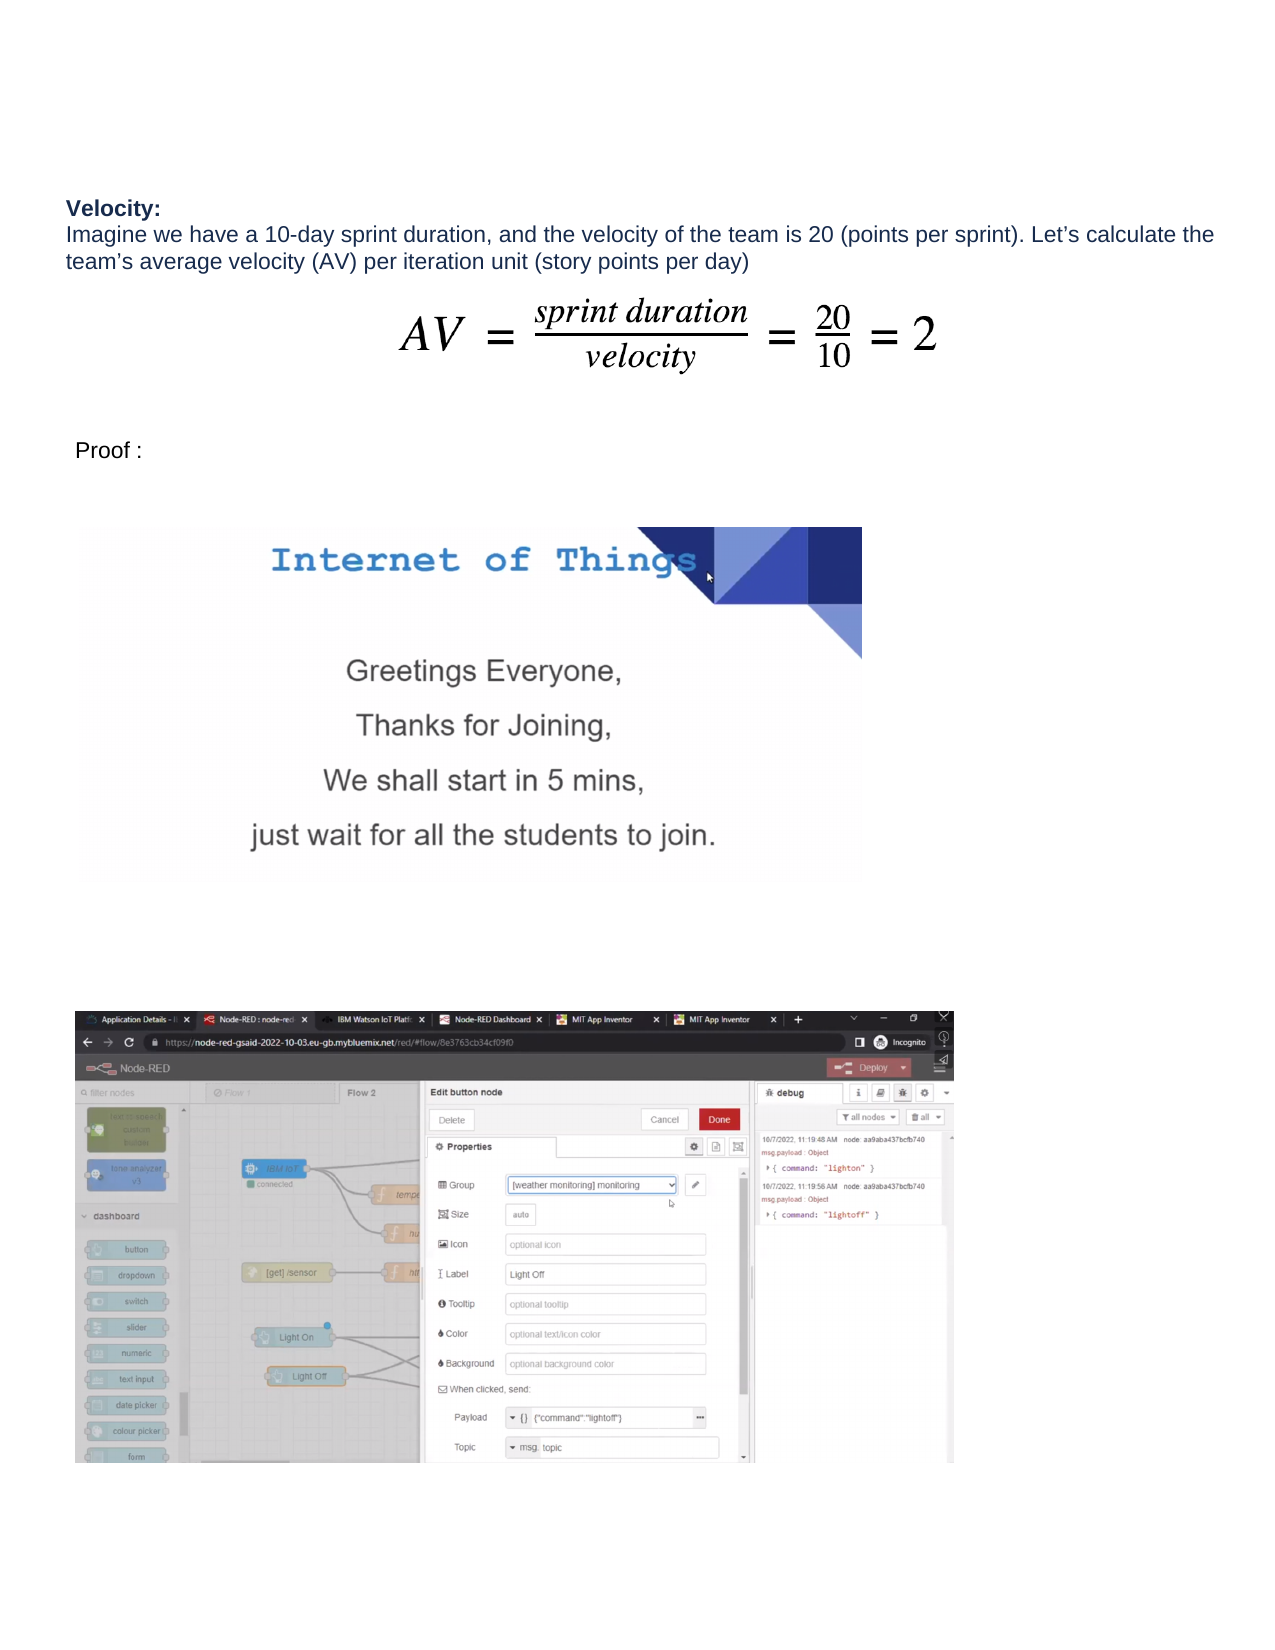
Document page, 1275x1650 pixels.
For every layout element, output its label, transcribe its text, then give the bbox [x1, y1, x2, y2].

picture [75, 1011, 954, 1463]
text Velocity: [66, 195, 1275, 221]
picture [79, 527, 862, 882]
text Imagine we have a 10-day sprint duration, and the velocity of the team is 20 (points per sprint). Let’s calculate the team’s average velocity (AV) per iteration unit (story points per day) [66, 221, 1275, 274]
text Proof : [0, 437, 1275, 463]
picture [378, 274, 963, 406]
